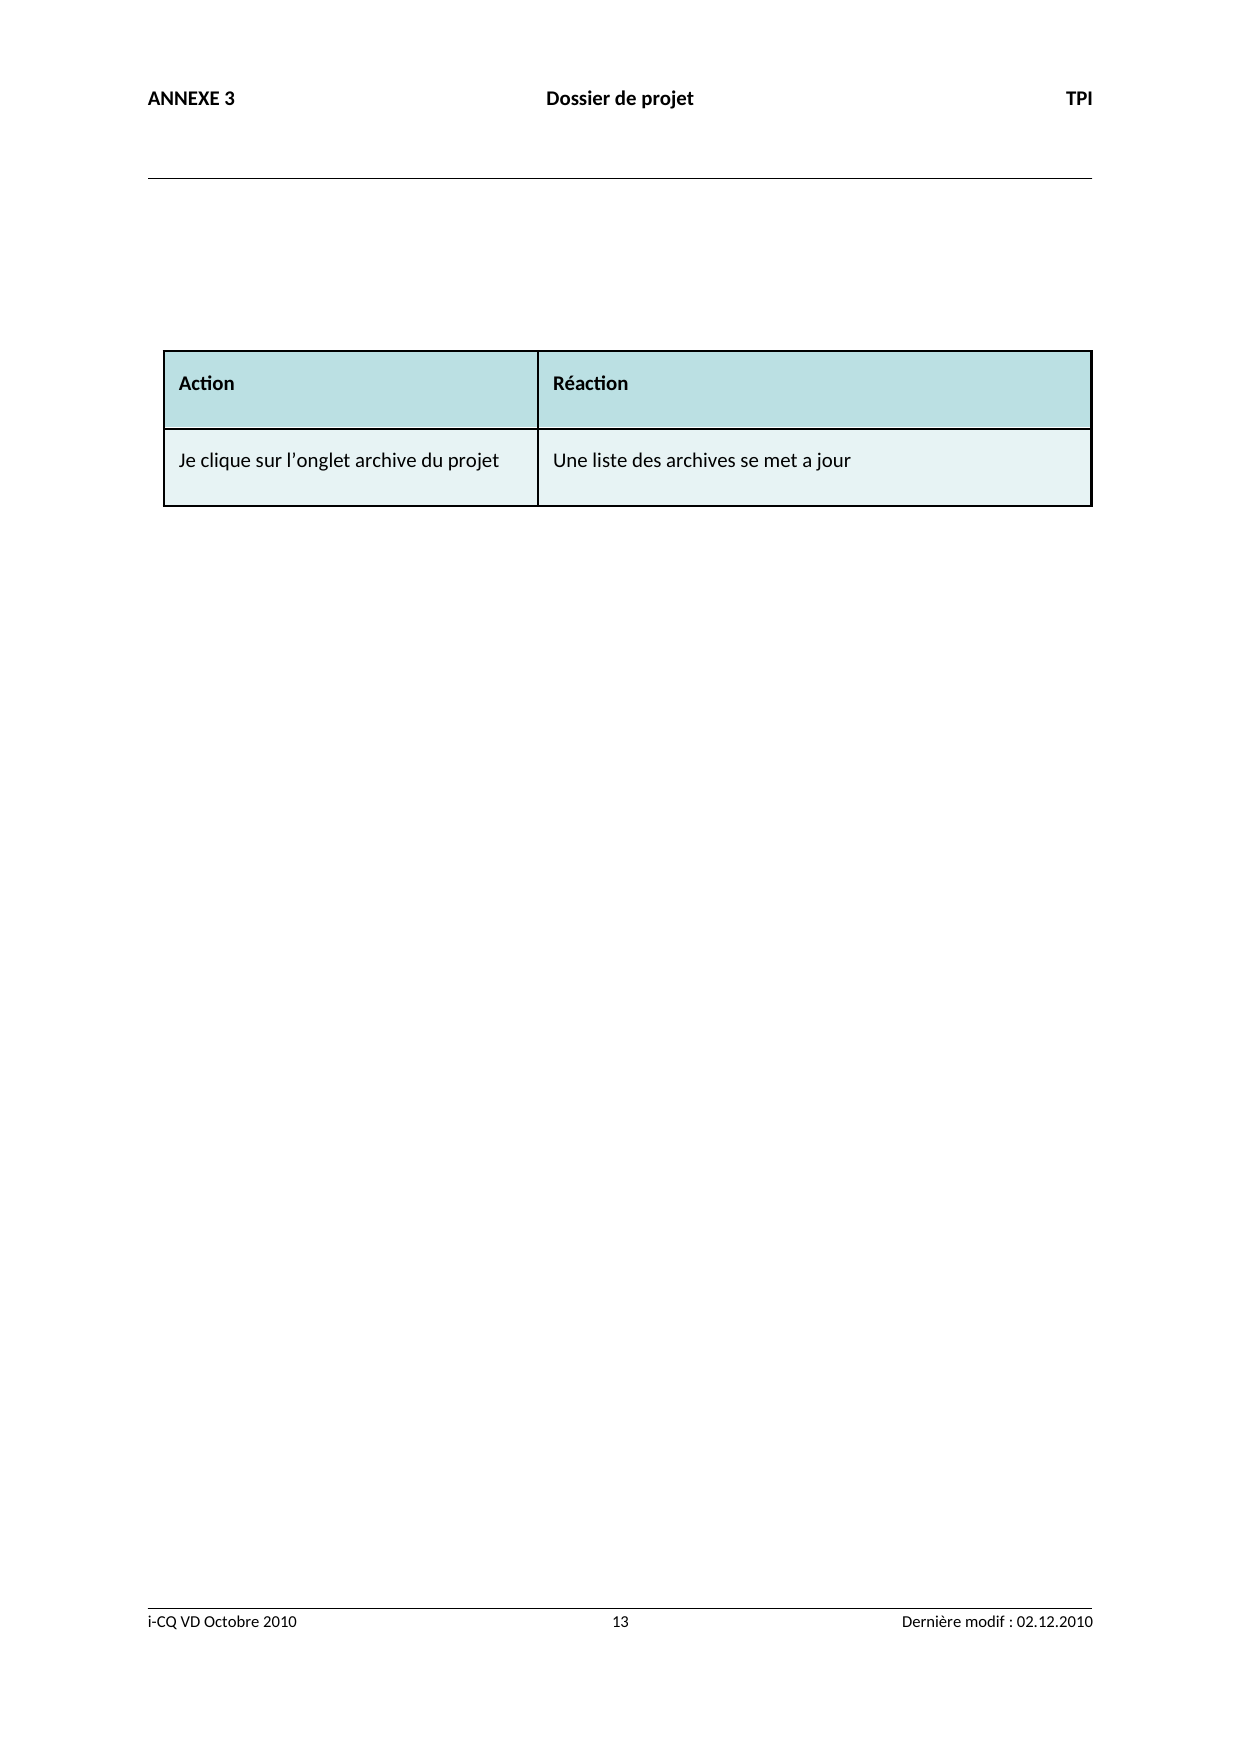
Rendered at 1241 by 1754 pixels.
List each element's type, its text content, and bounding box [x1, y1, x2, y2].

table_cell Je clique sur l’onglet archive du projet [165, 430, 537, 505]
table_header Action [165, 352, 537, 427]
table_header Réaction [539, 352, 1090, 427]
table_cell Une liste des archives se met a jour [539, 430, 1090, 505]
